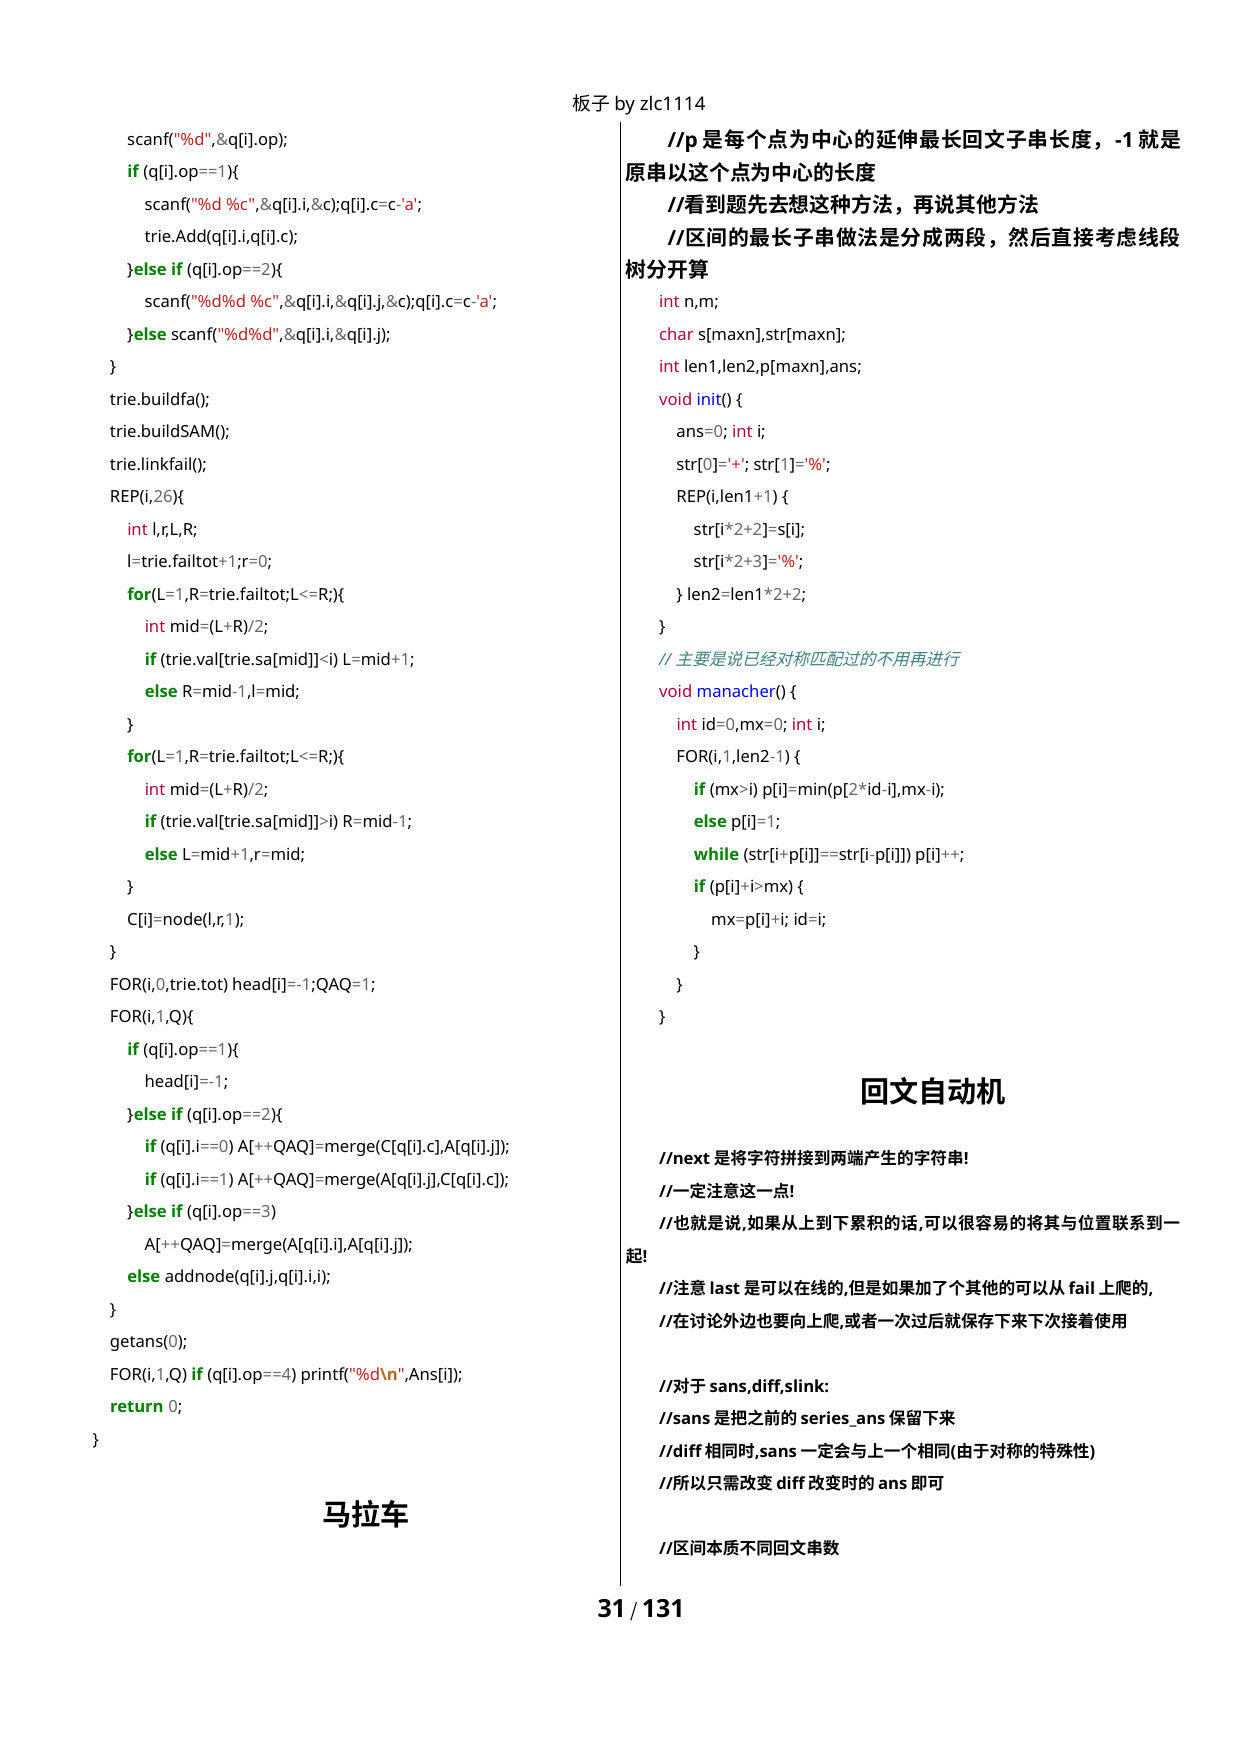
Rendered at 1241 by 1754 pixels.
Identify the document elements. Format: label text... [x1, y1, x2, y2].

text } [59, 870, 614, 902]
text //也就是说,如果从上到下累积的话,可以很容易的将其与位置联系到一起! [626, 1206, 1181, 1271]
text } [59, 1422, 614, 1455]
text int mid=(L+R)/2; [59, 772, 614, 805]
text } [59, 935, 614, 967]
text }else scanf("%d%d",&q[i].i,&q[i].j); [59, 317, 614, 350]
text ans=0; int i; [626, 415, 1181, 447]
subtitle 回文自动机 [626, 1057, 1181, 1122]
text for(L=1,R=trie.failtot;L<=R;){ [59, 740, 614, 772]
text else R=mid-1,l=mid; [59, 675, 614, 707]
text //对于sans,diff,slink: [626, 1368, 1181, 1401]
text int len1,len2,p[maxn],ans; [626, 350, 1181, 382]
text else addnode(q[i].j,q[i].i,i); [59, 1260, 614, 1292]
text head[i]=-1; [59, 1065, 614, 1097]
text scanf("%d",&q[i].op); [59, 122, 614, 155]
text char s[maxn],str[maxn]; [626, 317, 1181, 350]
text //区间本质不同回文串数 [626, 1531, 1181, 1563]
text }else if (q[i].op==2){ [59, 1097, 614, 1130]
text }else if (q[i].op==2){ [59, 252, 614, 285]
text int l,r,L,R; [59, 512, 614, 545]
text //sans是把之前的series_ans保留下来 [626, 1401, 1181, 1433]
text REP(i,26){ [59, 480, 614, 512]
text trie.buildfa(); [59, 382, 614, 415]
text }else if (q[i].op==3) [59, 1195, 614, 1227]
text //在讨论外边也要向上爬,或者一次过后就保存下来下次接着使用 [626, 1303, 1181, 1336]
text // 主要是说已经对称匹配过的不用再进行 [626, 642, 1181, 675]
text REP(i,len1+1) { [626, 480, 1181, 512]
text mx=p[i]+i; id=i; [626, 902, 1181, 935]
text scanf("%d %c",&q[i].i,&c);q[i].c=c-'a'; [59, 187, 614, 220]
text return 0; [59, 1390, 614, 1422]
subtitle 马拉车 [59, 1480, 614, 1545]
text FOR(i,0,trie.tot) head[i]=-1;QAQ=1; [59, 967, 614, 1000]
text str[i*2+2]=s[i]; [626, 512, 1181, 545]
text int mid=(L+R)/2; [59, 610, 614, 642]
text } [59, 1292, 614, 1325]
text if (trie.val[trie.sa[mid]]<i) L=mid+1; [59, 642, 614, 675]
text //所以只需改变diff改变时的ans即可 [626, 1466, 1181, 1498]
text A[++QAQ]=merge(A[q[i].i],A[q[i].j]); [59, 1227, 614, 1260]
text l=trie.failtot+1;r=0; [59, 545, 614, 577]
text else L=mid+1,r=mid; [59, 837, 614, 870]
text int n,m; [626, 285, 1181, 317]
text FOR(i,1,len2-1) { [626, 740, 1181, 772]
text //注意last是可以在线的,但是如果加了个其他的可以从fail上爬的, [626, 1271, 1181, 1303]
text scanf("%d%d %c",&q[i].i,&q[i].j,&c);q[i].c=c-'a'; [59, 285, 614, 317]
text } [626, 610, 1181, 642]
text int id=0,mx=0; int i; [626, 707, 1181, 740]
text } [59, 350, 614, 382]
text str[i*2+3]='%'; [626, 545, 1181, 577]
text void manacher() { [626, 675, 1181, 707]
text if (q[i].i==1) A[++QAQ]=merge(A[q[i].j],C[q[i].c]); [59, 1162, 614, 1195]
text FOR(i,1,Q){ [59, 1000, 614, 1032]
text else p[i]=1; [626, 805, 1181, 837]
text if (p[i]+i>mx) { [626, 870, 1181, 902]
text void init() { [626, 382, 1181, 415]
text //p是每个点为中心的延伸最长回文子串长度，-1就是原串以这个点为中心的长度 [626, 122, 1181, 187]
text if (q[i].op==1){ [59, 1032, 614, 1065]
text if (trie.val[trie.sa[mid]]>i) R=mid-1; [59, 805, 614, 837]
text if (mx>i) p[i]=min(p[2*id-i],mx-i); [626, 772, 1181, 805]
text } [59, 707, 614, 740]
text } [626, 935, 1181, 967]
text FOR(i,1,Q) if (q[i].op==4) printf("%d\n",Ans[i]); [59, 1357, 614, 1390]
text if (q[i].i==0) A[++QAQ]=merge(C[q[i].c],A[q[i].j]); [59, 1130, 614, 1162]
text } [626, 967, 1181, 1000]
text C[i]=node(l,r,1); [59, 902, 614, 935]
text if (q[i].op==1){ [59, 155, 614, 187]
text //区间的最长子串做法是分成两段，然后直接考虑线段树分开算 [626, 220, 1181, 285]
text //一定注意这一点! [626, 1173, 1181, 1206]
text getans(0); [59, 1325, 614, 1357]
text //next是将字符拼接到两端产生的字符串! [626, 1141, 1181, 1173]
text //diff相同时,sans一定会与上一个相同(由于对称的特殊性) [626, 1433, 1181, 1466]
text trie.buildSAM(); [59, 415, 614, 447]
text //看到题先去想这种方法，再说其他方法 [626, 187, 1181, 220]
text } [626, 1000, 1181, 1032]
text for(L=1,R=trie.failtot;L<=R;){ [59, 577, 614, 610]
text trie.Add(q[i].i,q[i].c); [59, 220, 614, 252]
text while (str[i+p[i]]==str[i-p[i]]) p[i]++; [626, 837, 1181, 870]
text } len2=len1*2+2; [626, 577, 1181, 610]
text trie.linkfail(); [59, 447, 614, 480]
text str[0]='+'; str[1]='%'; [626, 447, 1181, 480]
